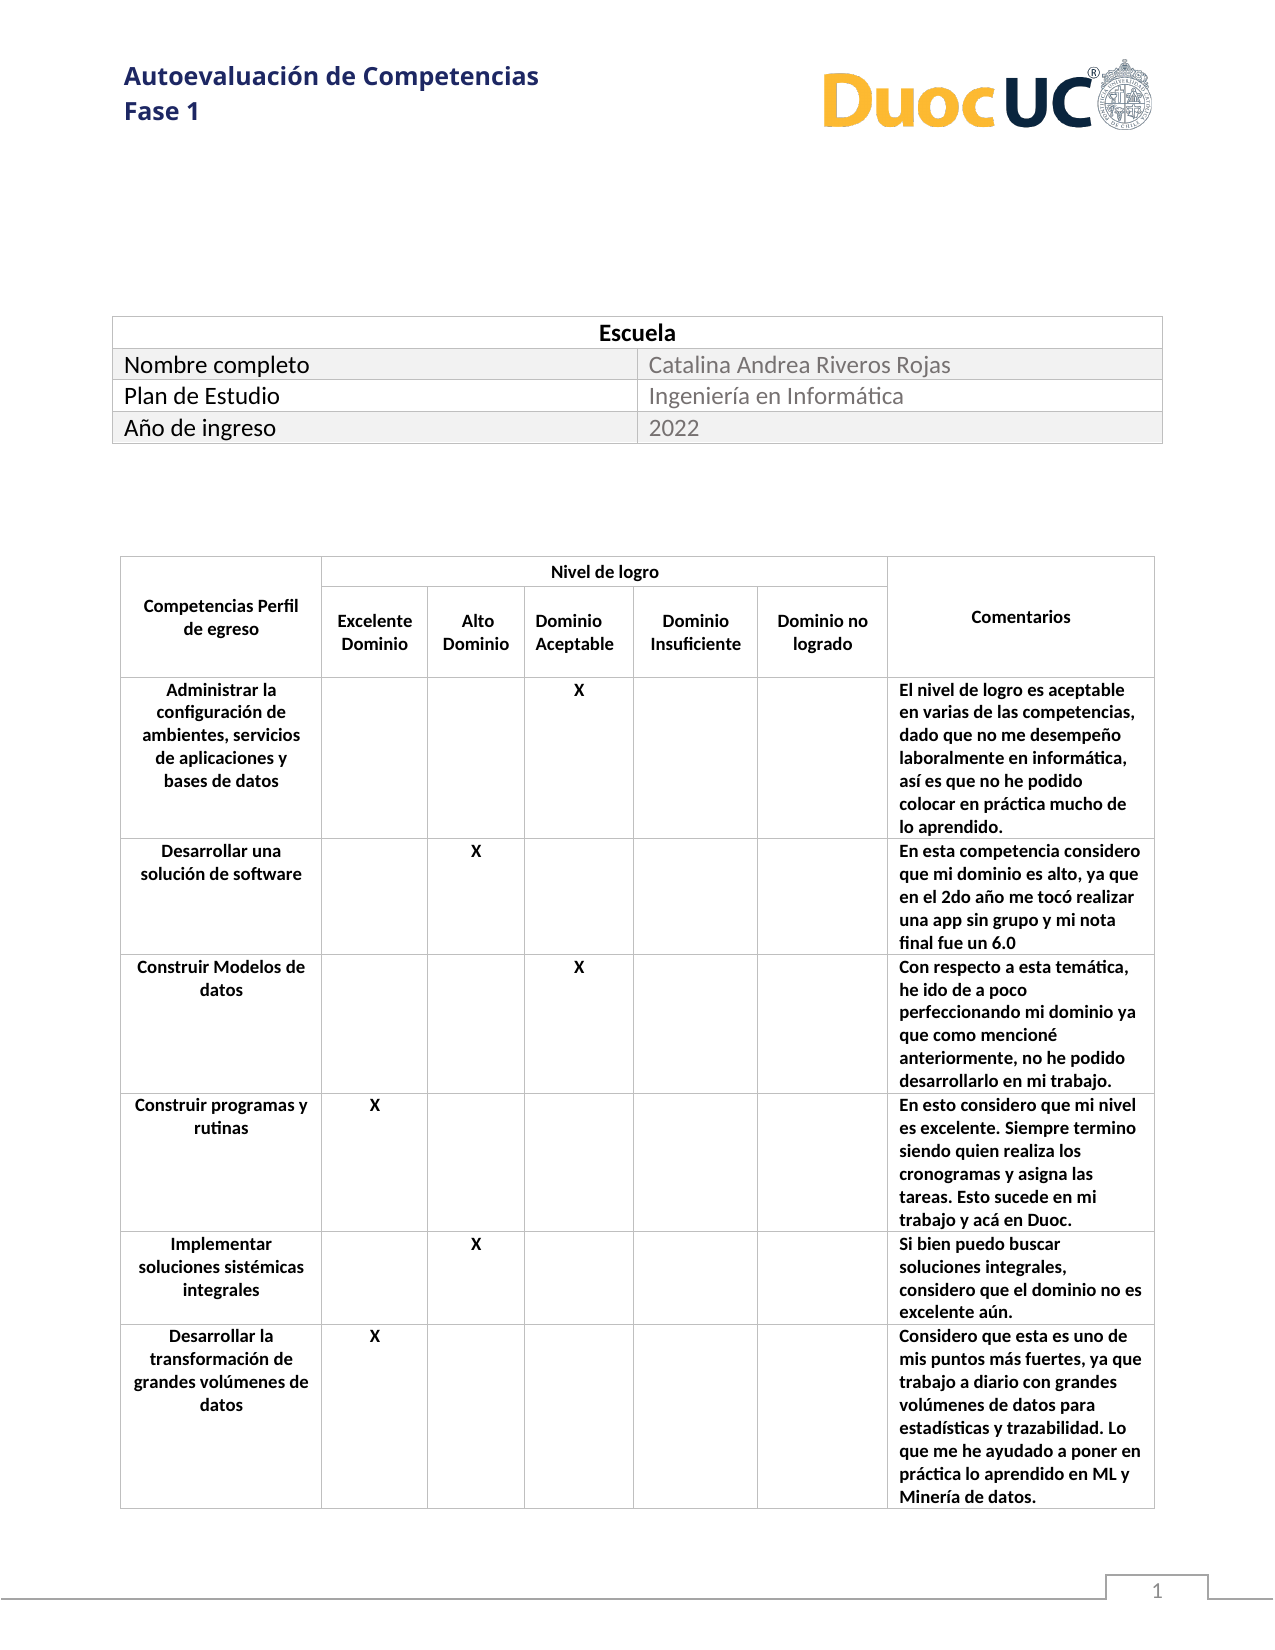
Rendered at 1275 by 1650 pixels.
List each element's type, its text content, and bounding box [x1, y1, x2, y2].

table_cell [525, 1094, 633, 1231]
table_cell El nivel de logro es aceptable en varias de las competencias, dado que no me desempeño laboralmente en informática, así es que no he podido colocar en práctica mucho de lo aprendido. [888, 678, 1154, 838]
table_cell X [428, 1232, 524, 1324]
table_cell Si bien puedo buscar soluciones integrales, considero que el dominio no es excelente aún. [888, 1232, 1154, 1324]
table_cell Dominio Aceptable [525, 587, 633, 677]
table_cell Alto Dominio [428, 587, 524, 677]
table_cell Dominio Insuficiente [634, 587, 757, 677]
table_cell [322, 955, 427, 1092]
table_cell Plan de Estudio [113, 380, 637, 411]
table_cell 2022 [638, 412, 1162, 442]
table_cell X [525, 955, 633, 1092]
table_cell Nombre completo [113, 349, 637, 379]
table_cell Catalina Andrea Riveros Rojas [638, 349, 1162, 379]
table_cell X [322, 1325, 427, 1508]
table_cell [322, 678, 427, 838]
table_cell [322, 1232, 427, 1324]
table_cell Construir programas y rutinas [121, 1094, 321, 1231]
table_cell Con respecto a esta temática, he ido de a poco perfeccionando mi dominio ya que como mencioné anteriormente, no he podido desarrollarlo en mi trabajo. [888, 955, 1154, 1092]
table_cell [428, 1325, 524, 1508]
table_cell [758, 839, 887, 954]
table_cell [525, 839, 633, 954]
table_cell Ingeniería en Informática [638, 380, 1162, 411]
table_header Escuela [113, 317, 1162, 348]
table_cell X [428, 839, 524, 954]
table_cell Administrar la configuración de ambientes, servicios de aplicaciones y bases de datos [121, 678, 321, 838]
table_cell Construir Modelos de datos [121, 955, 321, 1092]
table_cell [525, 1325, 633, 1508]
table_header Comentarios [888, 557, 1154, 677]
table_cell [758, 1232, 887, 1324]
table_cell [634, 1094, 757, 1231]
table_cell Año de ingreso [113, 412, 637, 442]
table_cell Desarrollar una solución de software [121, 839, 321, 954]
table_cell [525, 1232, 633, 1324]
table_cell X [322, 1094, 427, 1231]
table_cell X [525, 678, 633, 838]
table_cell [758, 955, 887, 1092]
table_cell Dominio no logrado [758, 587, 887, 677]
table_cell En esto considero que mi nivel es excelente. Siempre termino siendo quien realiza los cronogramas y asigna las tareas. Esto sucede en mi trabajo y acá en Duoc. [888, 1094, 1154, 1231]
table_cell [634, 678, 757, 838]
table_cell [758, 678, 887, 838]
table_cell [758, 1325, 887, 1508]
table_cell [634, 1232, 757, 1324]
table_header Nivel de logro [322, 557, 887, 586]
table_cell [634, 955, 757, 1092]
table_cell [428, 678, 524, 838]
table_cell Considero que esta es uno de mis puntos más fuertes, ya que trabajo a diario con grandes volúmenes de datos para estadísticas y trazabilidad. Lo que me he ayudado a poner en práctica lo aprendido en ML y Minería de datos. [888, 1325, 1154, 1508]
table_cell [428, 1094, 524, 1231]
table_cell [758, 1094, 887, 1231]
table_header Competencias Perfil de egreso [121, 557, 321, 677]
table_cell Desarrollar la transformación de grandes volúmenes de datos [121, 1325, 321, 1508]
picture [824, 59, 1152, 130]
table_cell [634, 1325, 757, 1508]
table_cell Excelente Dominio [322, 587, 427, 677]
table_cell [634, 839, 757, 954]
table_cell Implementar soluciones sistémicas integrales [121, 1232, 321, 1324]
table_cell [428, 955, 524, 1092]
table_cell En esta competencia considero que mi dominio es alto, ya que en el 2do año me tocó realizar una app sin grupo y mi nota final fue un 6.0 [888, 839, 1154, 954]
table_cell [322, 839, 427, 954]
